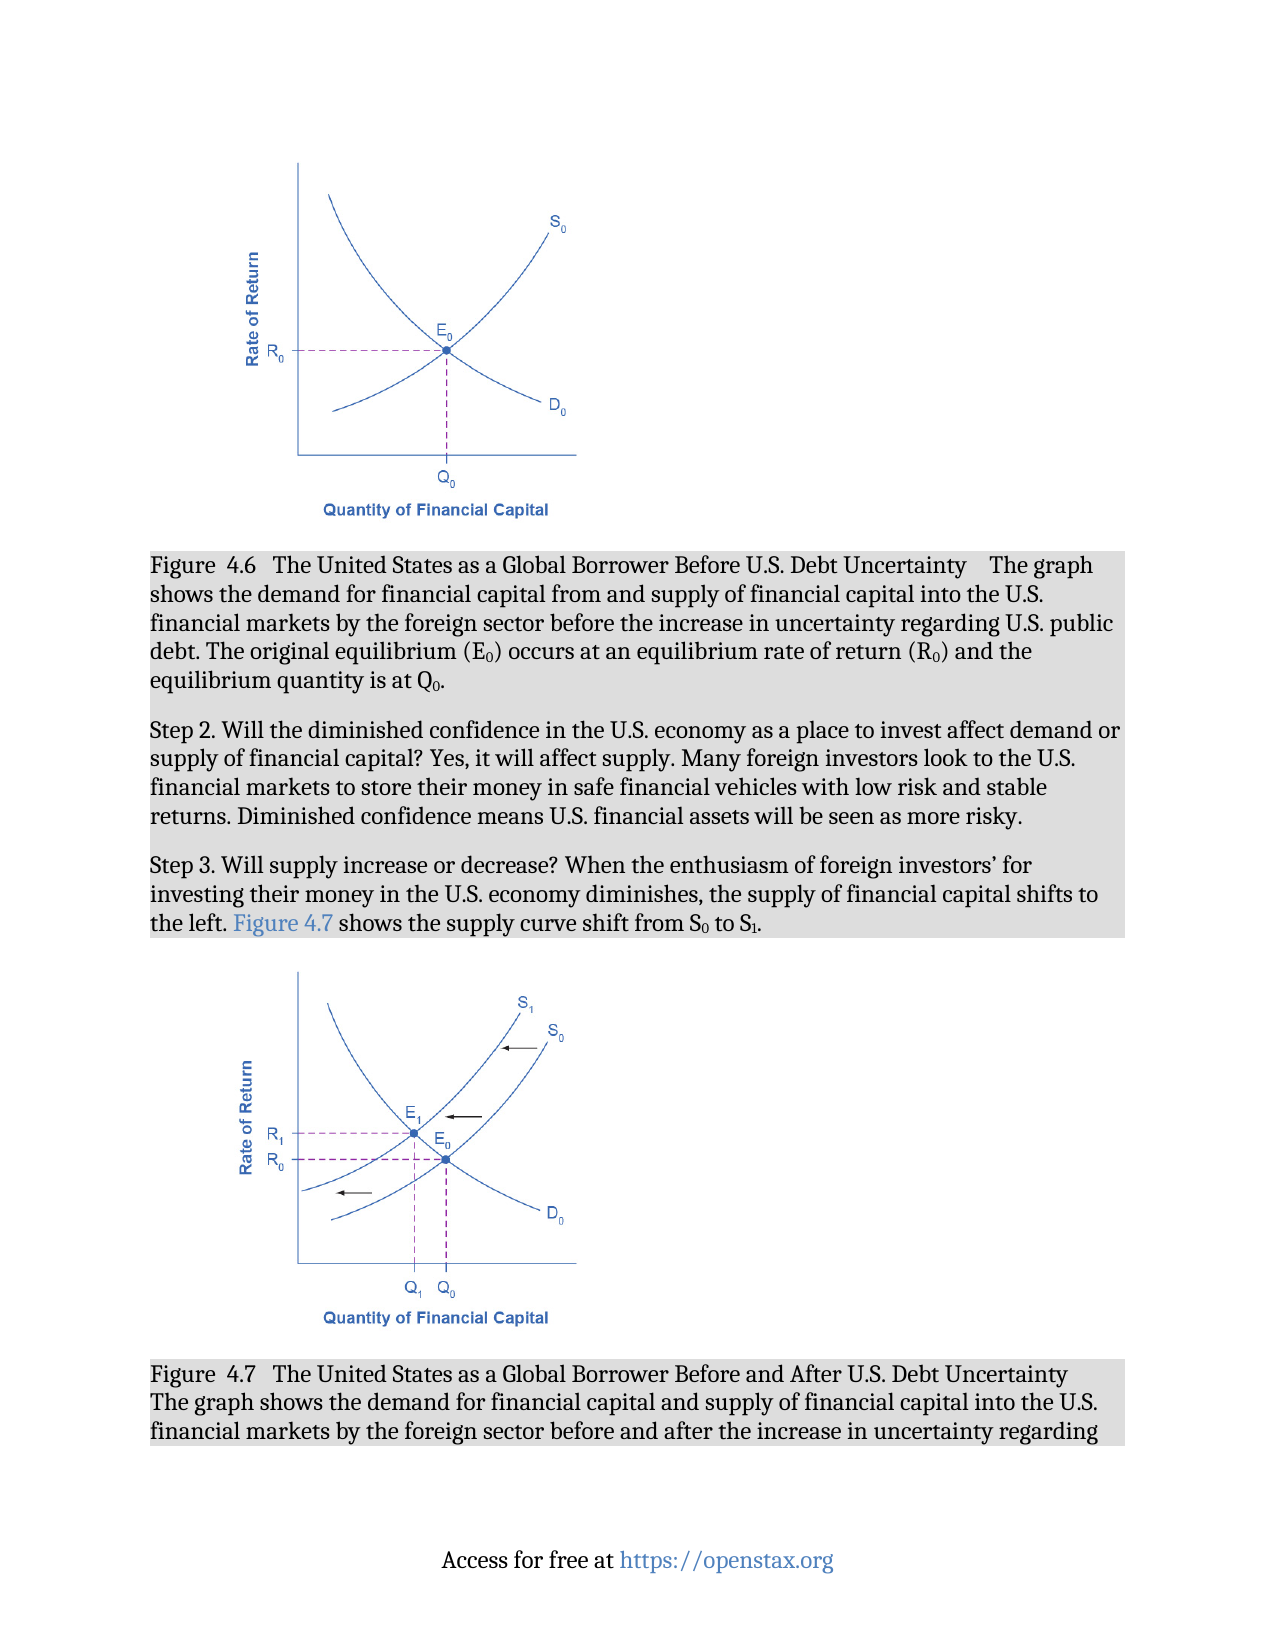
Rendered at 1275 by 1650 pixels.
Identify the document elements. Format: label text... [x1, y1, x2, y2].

text Step 2. Will the diminished confidence in the U.S. economy as a place to invest affect demand or supply of financial capital? Yes, it will affect supply. Many foreign investors look to the U.S. financial markets to store their money in safe financial vehicles with low risk and stable returns. Diminished confidence means U.S. financial assets will be seen as more risky. [150, 716, 1125, 831]
text Step 3. Will supply increase or decrease? When the enthusiasm of foreign investors’ for investing their money in the U.S. economy diminishes, the supply of financial capital shifts to the left. Figure 4.7 shows the supply curve shift from S0 to S1. [150, 851, 1125, 938]
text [150, 1359, 1125, 1446]
text Figure 4.6 The United States as a Global Borrower Before U.S. Debt Uncertainty The graph shows the demand for financial capital from and supply of financial capital into the U.S. financial markets by the foreign sector before the increase in uncertainty regarding U.S. public debt. The original equilibrium (E0) occurs at an equilibrium rate of return (R0) and the equilibrium quantity is at Q0. [150, 551, 1125, 695]
picture [168, 958, 657, 1339]
picture [168, 150, 657, 531]
